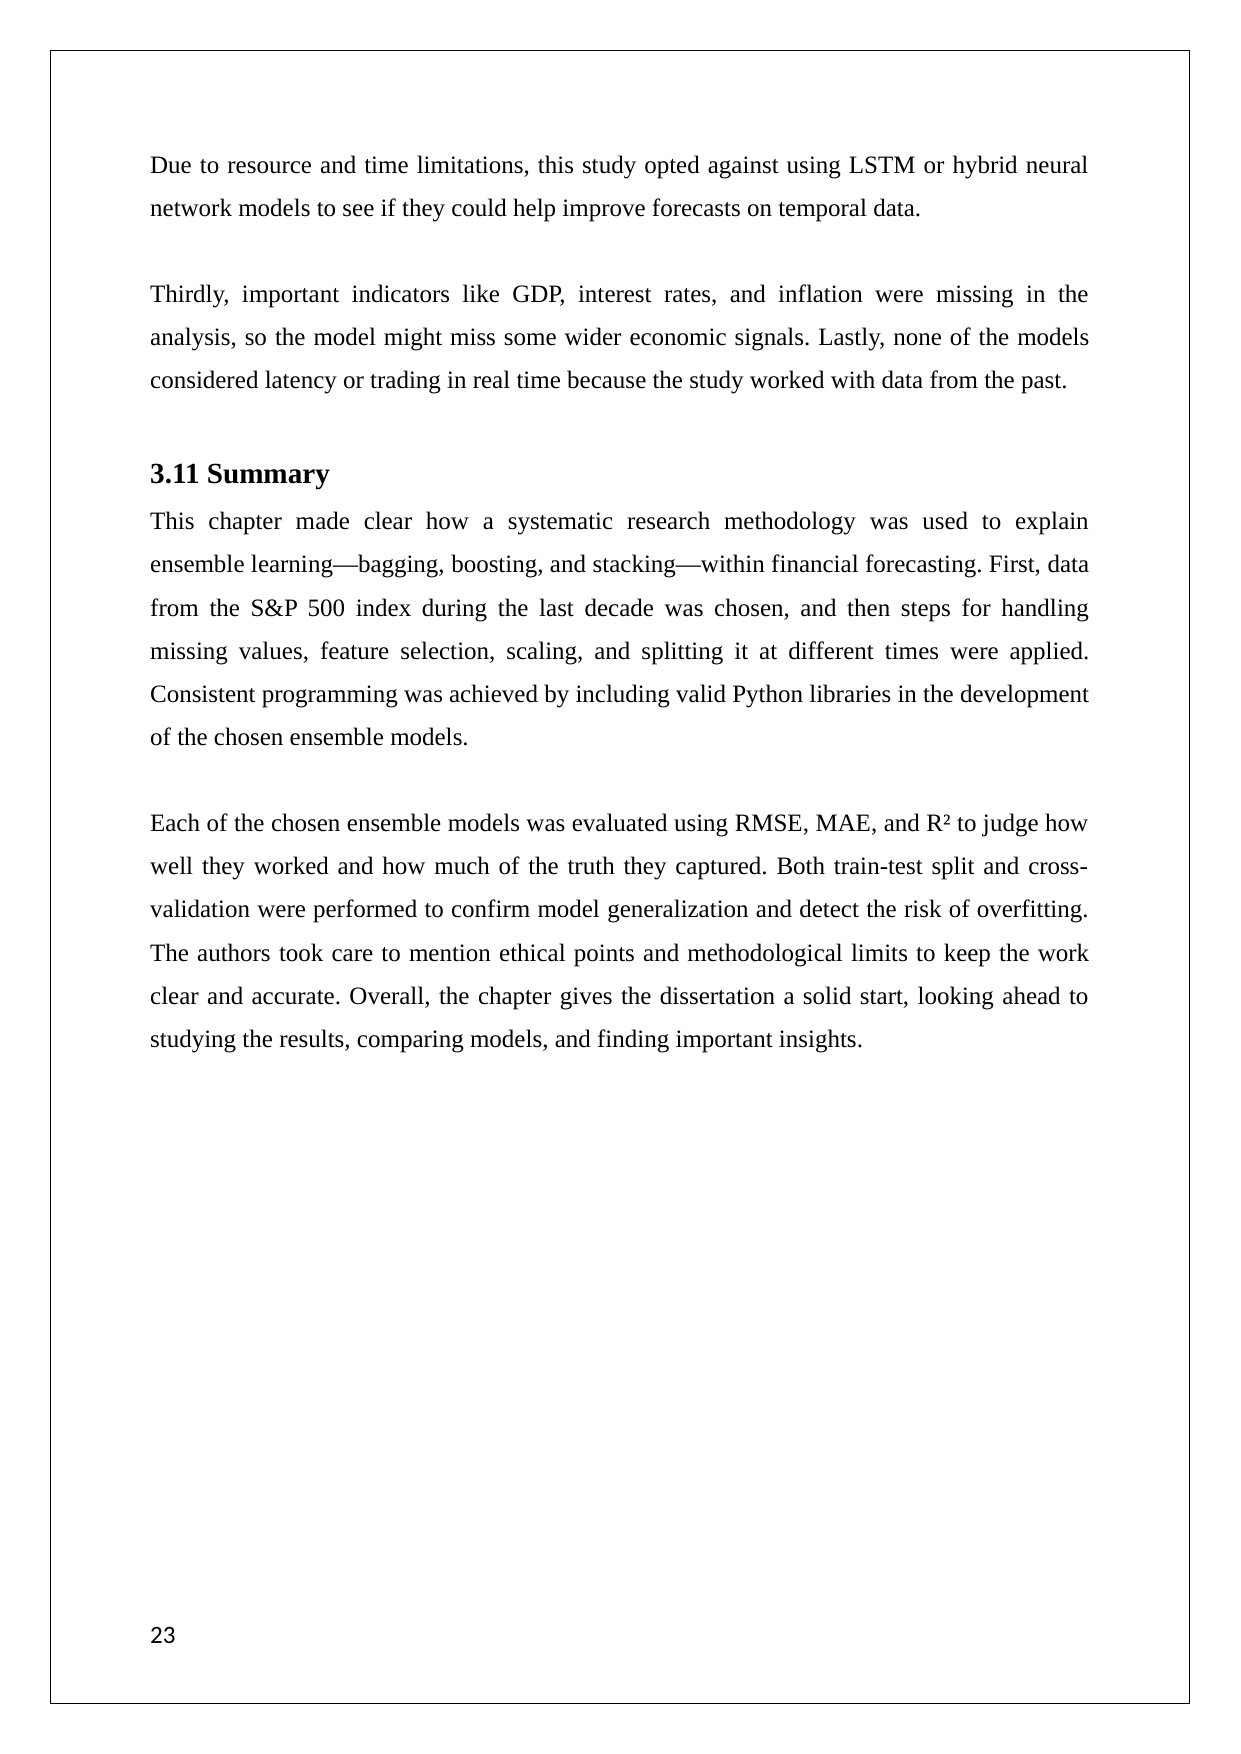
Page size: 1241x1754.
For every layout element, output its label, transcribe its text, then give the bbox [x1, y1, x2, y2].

text Thirdly, important indicators like GDP, interest rates, and inflation were missing in the analysis, so the model might miss some wider economic signals. Lastly, none of the models considered latency or trading in real time because the study worked with data from the past. [150, 279, 1090, 394]
text Each of the chosen ensemble models was evaluated using RMSE, MAE, and R² to judge how well they worked and how much of the truth they captured. Both train-test split and cross-validation were performed to confirm model generalization and detect the risk of overfitting. The authors took care to mention ethical points and methodological limits to keep the work clear and accurate. Overall, the chapter gives the dissertation a solid start, looking ahead to studying the results, comparing models, and finding important insights. [150, 808, 1090, 1053]
text This chapter made clear how a systematic research methodology was used to explain ensemble learning—bagging, boosting, and stacking—within financial forecasting. First, data from the S&P 500 index during the last decade was chosen, and then steps for handling missing values, feature selection, scaling, and splitting it at different times were applied. Consistent programming was achieved by including valid Python libraries in the development of the chosen ensemble models. [150, 506, 1090, 751]
subtitle 3.11 Summary [150, 456, 1090, 489]
text Due to resource and time limitations, this study opted against using LSTM or hybrid neural network models to see if they could help improve forecasts on temporal data. [150, 150, 1090, 222]
